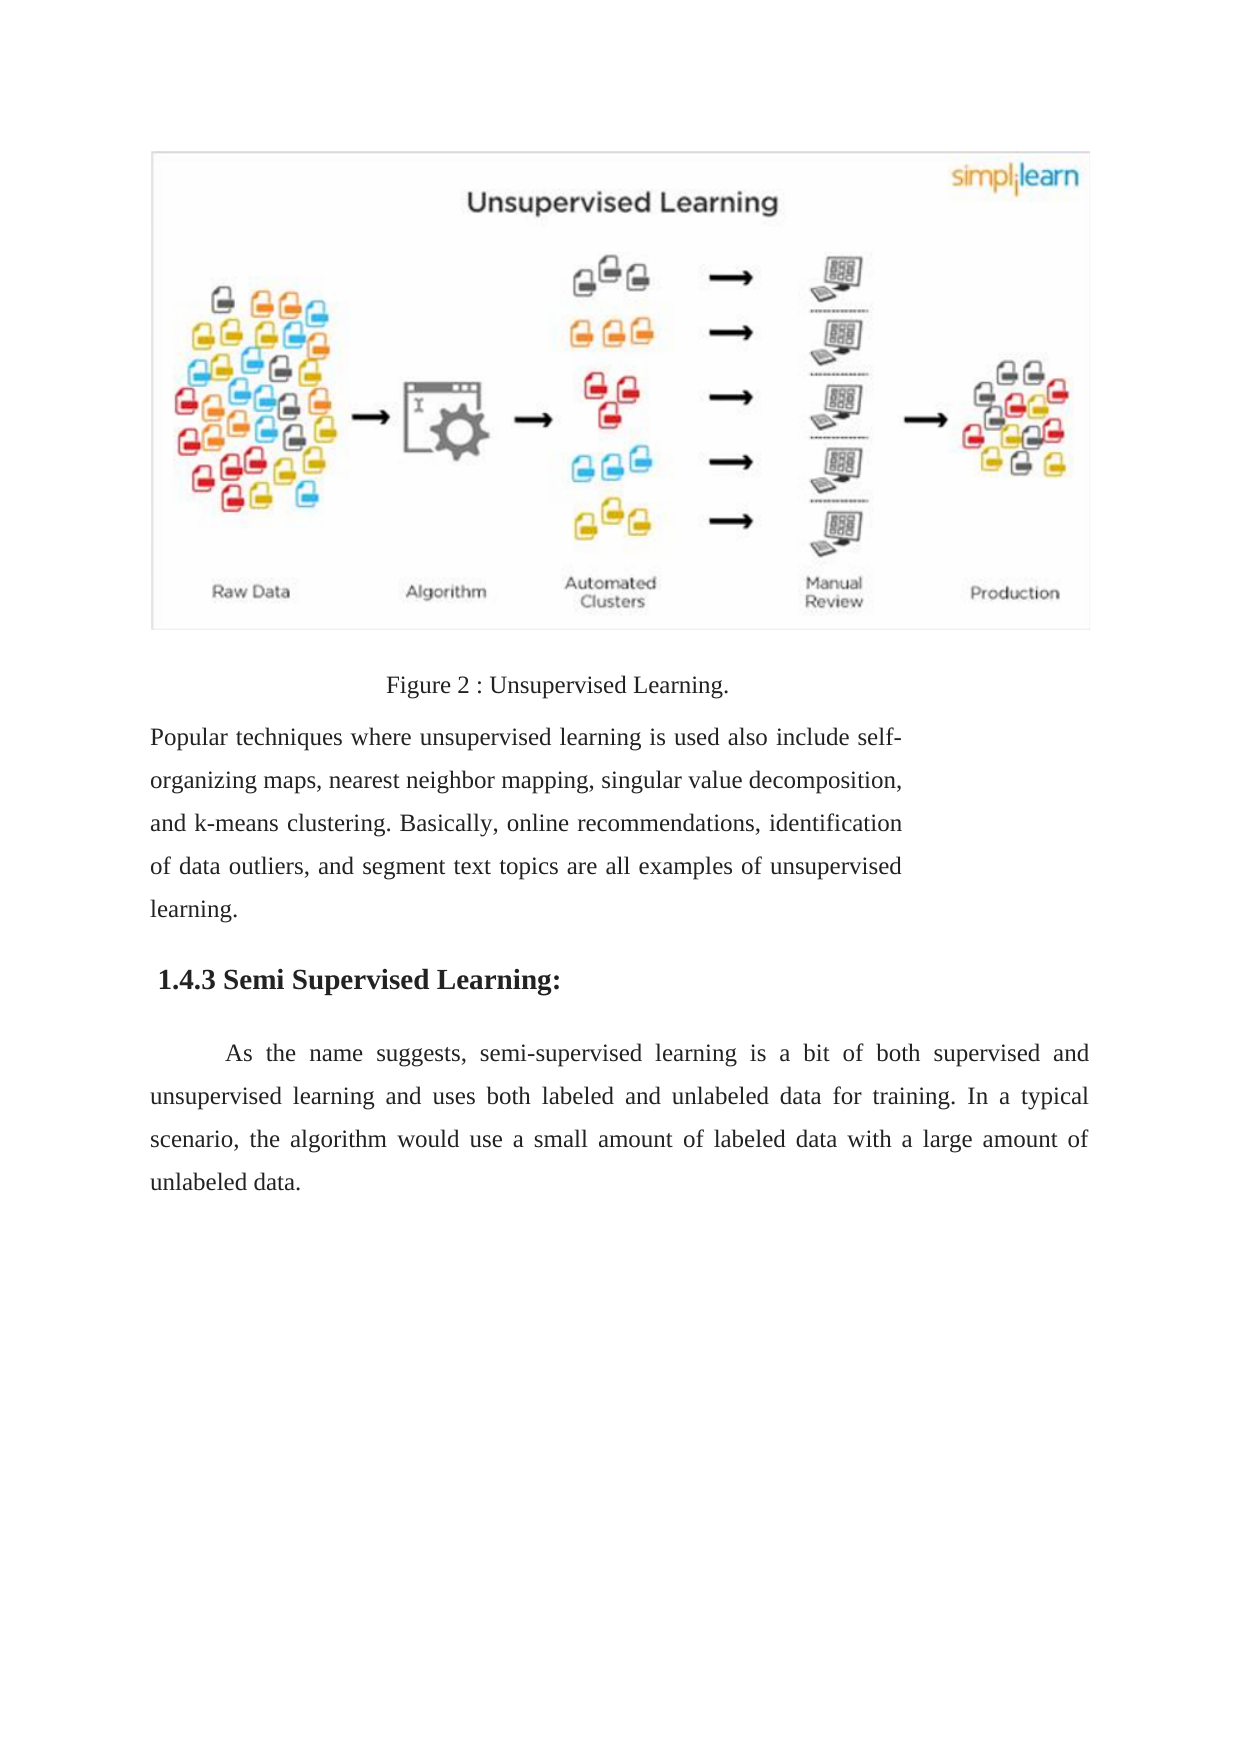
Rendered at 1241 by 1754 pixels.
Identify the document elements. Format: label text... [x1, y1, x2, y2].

text 1.4.3 Semi Supervised Learning: [150, 962, 1090, 996]
text Figure 2 : Unsupervised Learning. [212, 670, 903, 699]
text As the name suggests, semi-supervised learning is a bit of both supervised and unsupervised learning and uses both labeled and unlabeled data for training. In a typical scenario, the algorithm would use a small amount of labeled data with a large amount of unlabeled data. [150, 1038, 1090, 1196]
text Popular techniques where unsupervised learning is used also include self-organizing maps, nearest neighbor mapping, singular value decomposition, and k-means clustering. Basically, online recommendations, identification of data outliers, and segment text topics are all examples of unsupervised learning. [150, 722, 903, 923]
picture [150, 150, 1091, 630]
